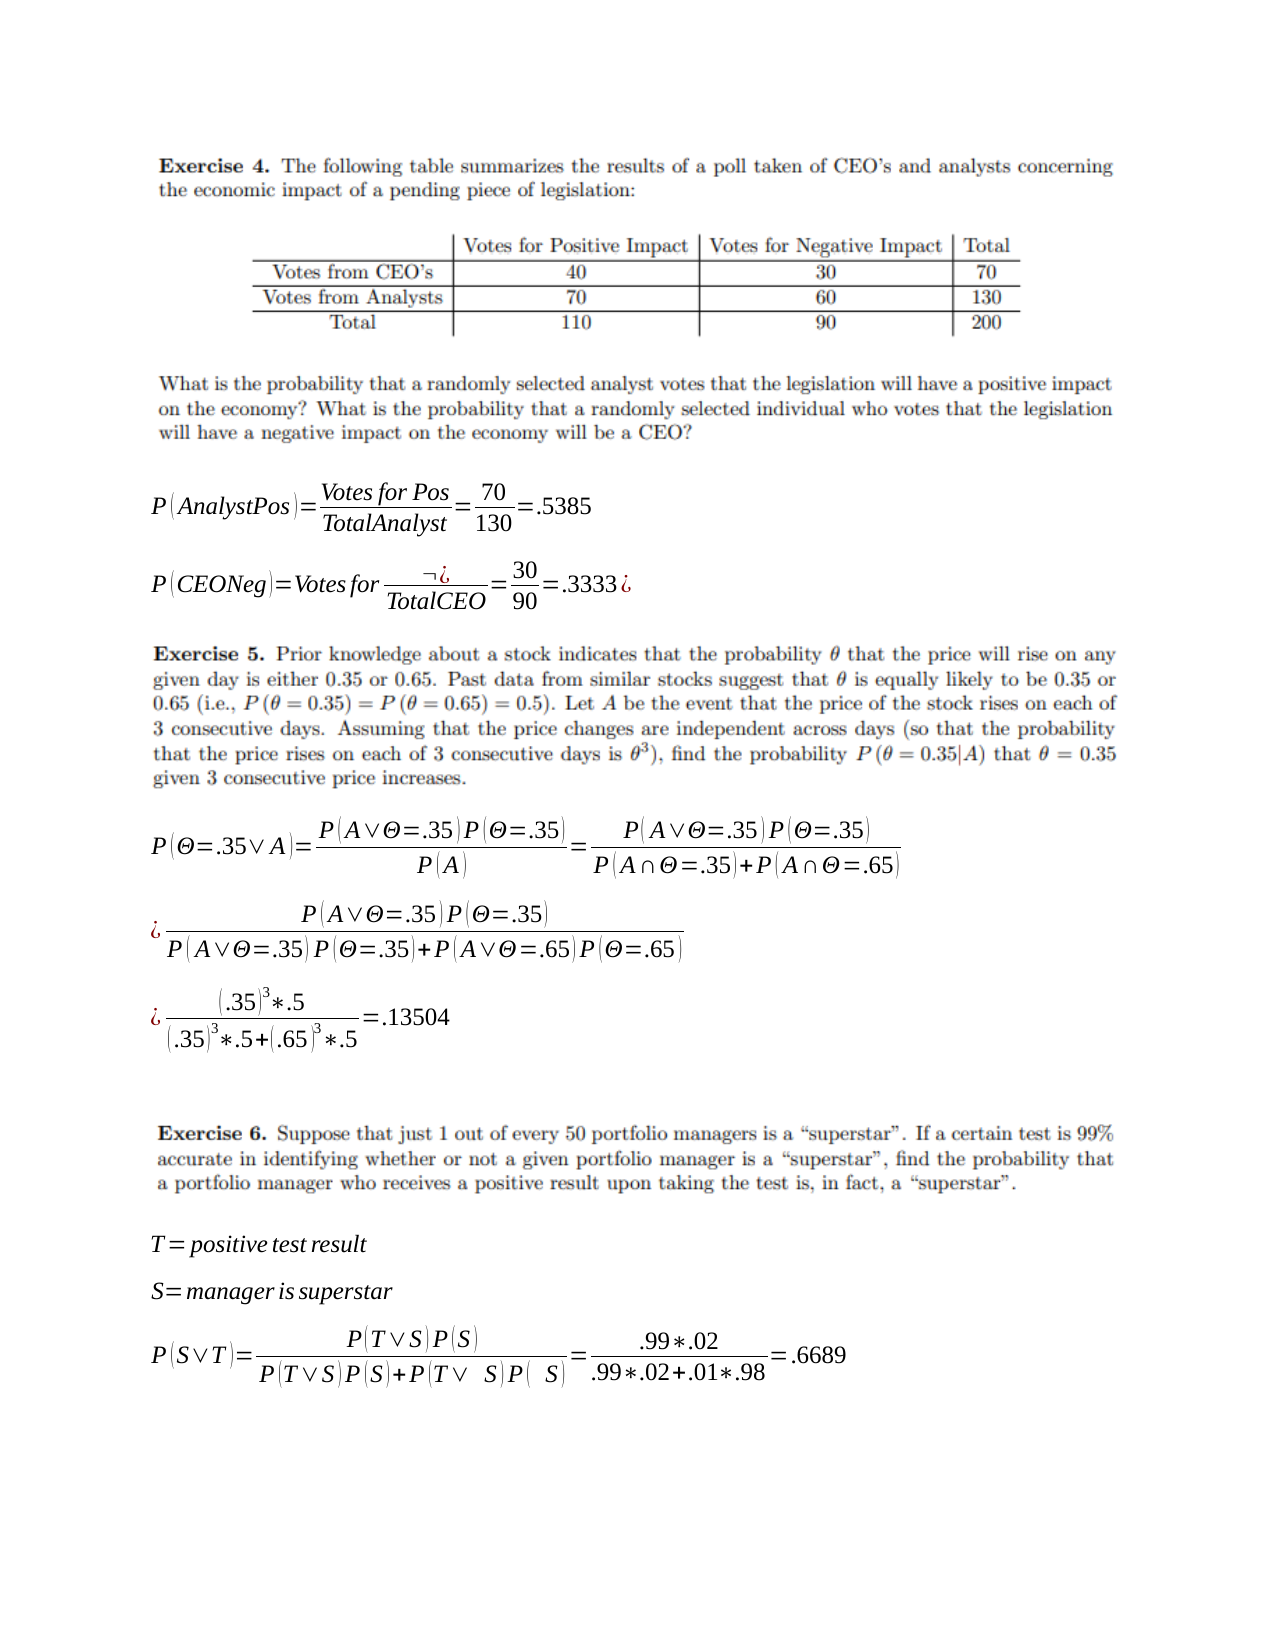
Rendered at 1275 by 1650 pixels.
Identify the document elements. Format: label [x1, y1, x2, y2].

picture [150, 634, 1125, 797]
picture [150, 1119, 1125, 1212]
picture [150, 150, 1125, 460]
